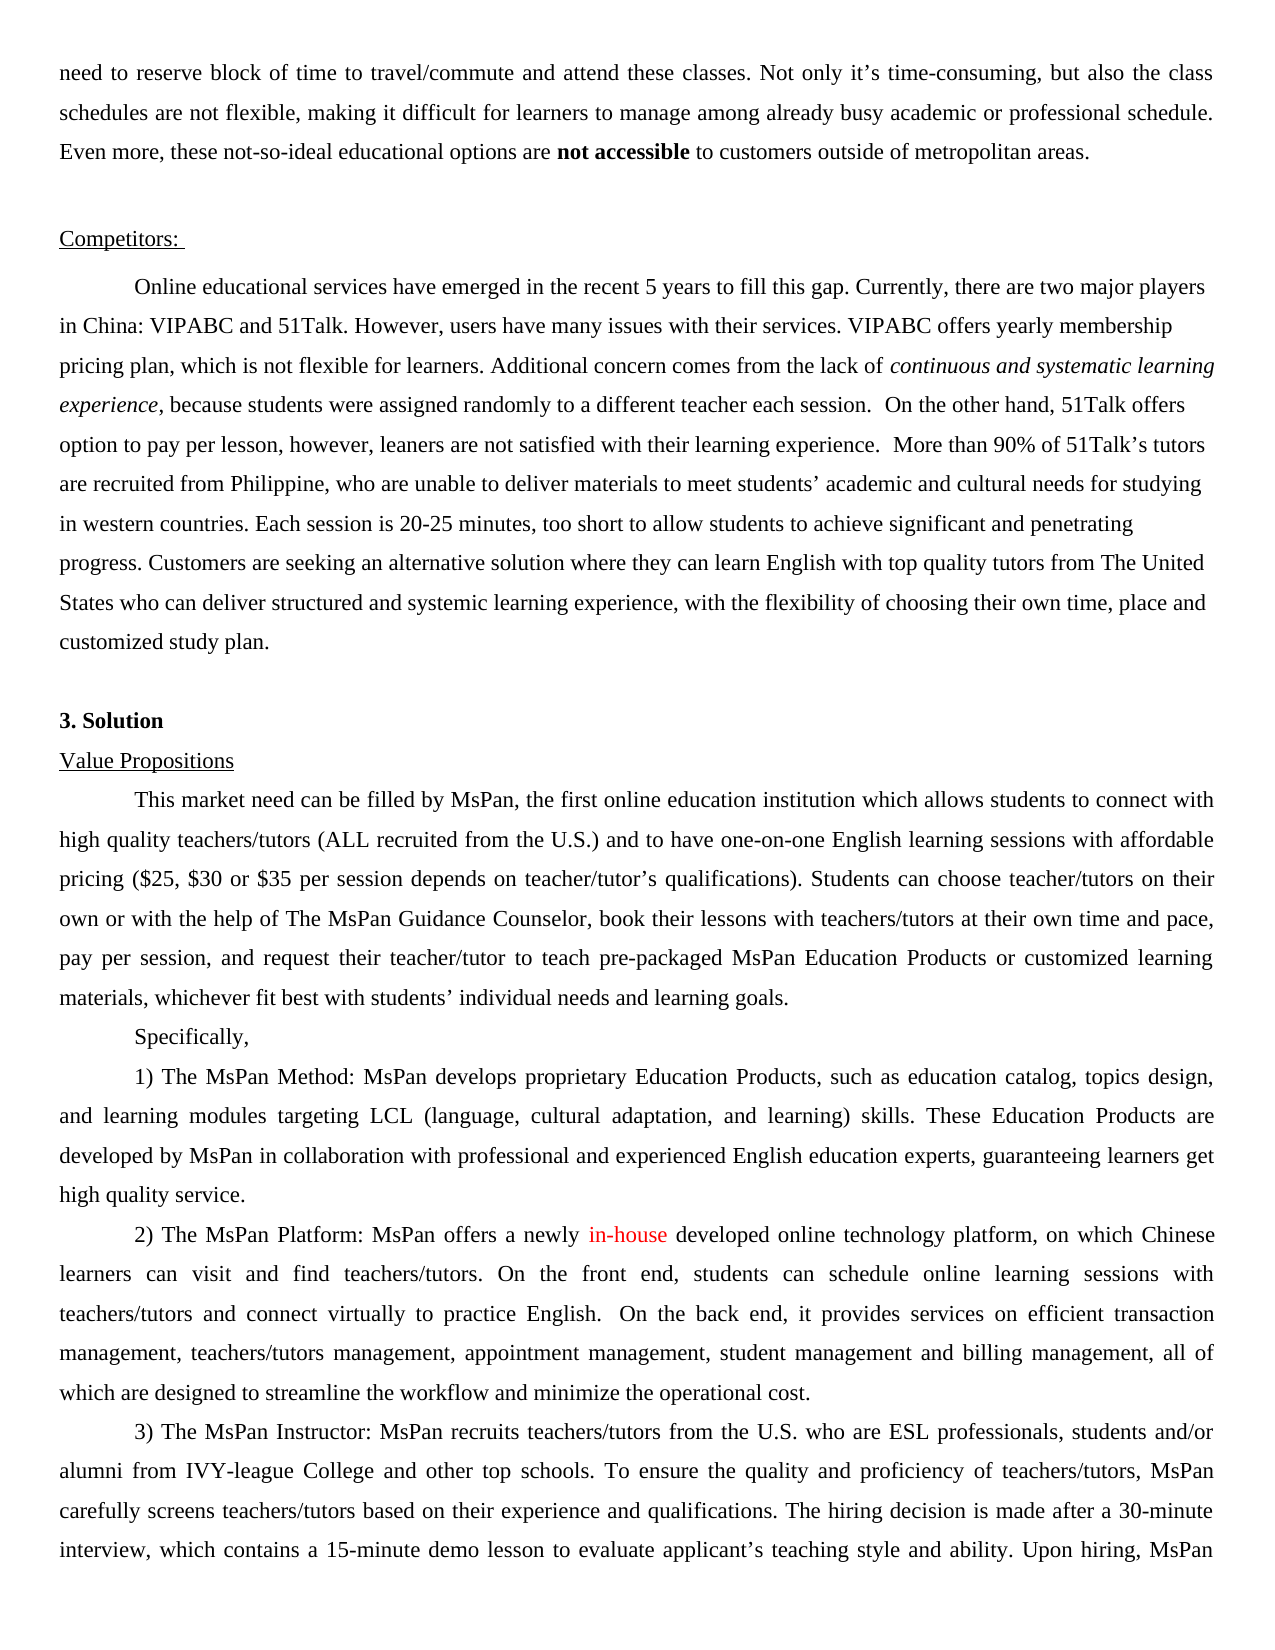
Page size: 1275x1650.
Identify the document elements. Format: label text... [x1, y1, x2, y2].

text 1) The MsPan Method: MsPan develops proprietary Education Products, such as education catalog, topics design, and learning modules targeting LCL (language, cultural adaptation, and learning) skills. These Education Products are developed by MsPan in collaboration with professional and experienced English education experts, guaranteeing learners get high quality service. [59, 1063, 1216, 1207]
text Value Propositions [59, 747, 1216, 773]
text Competitors: [59, 225, 1216, 252]
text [59, 1418, 1216, 1563]
text This market need can be filled by MsPan, the first online education institution which allows students to connect with high quality teachers/tutors (ALL recruited from the U.S.) and to have one-on-one English learning sessions with affordable pricing ($25, $30 or $35 per session depends on teacher/tutor’s qualifications). Students can choose teacher/tutors on their own or with the help of The MsPan Guidance Counselor, book their lessons with teachers/tutors at their own time and pace, pay per session, and request their teacher/tutor to teach pre-packaged MsPan Education Products or customized learning materials, whichever fit best with students’ individual needs and learning goals. [59, 786, 1216, 1010]
text Specifically, [59, 1023, 1216, 1049]
text 2) The MsPan Platform: MsPan offers a newly in-house developed online technology platform, on which Chinese learners can visit and find teachers/tutors. On the front end, students can schedule online learning sessions with teachers/tutors and connect virtually to practice English. On the back end, it provides services on efficient transaction management, teachers/tutors management, appointment management, student management and billing management, all of which are designed to streamline the workflow and minimize the operational cost. [59, 1221, 1216, 1405]
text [59, 59, 1216, 164]
text 3. Solution [59, 707, 1216, 734]
text Online educational services have emerged in the recent 5 years to fill this gap. Currently, there are two major players in China: VIPABC and 51Talk. However, users have many issues with their services. VIPABC offers yearly membership pricing plan, which is not flexible for learners. Additional concern comes from the lack of continuous and systematic learning experience, because students were assigned randomly to a different teacher each session. On the other hand, 51Talk offers option to pay per lesson, however, leaners are not satisfied with their learning experience. More than 90% of 51Talk’s tutors are recruited from Philippine, who are unable to deliver materials to meet students’ academic and cultural needs for studying in western countries. Each session is 20-25 minutes, too short to allow students to achieve significant and penetrating progress. Customers are seeking an alternative solution where they can learn English with top quality tutors from The United States who can deliver structured and systemic learning experience, with the flexibility of choosing their own time, place and customized study plan. [59, 273, 1216, 655]
